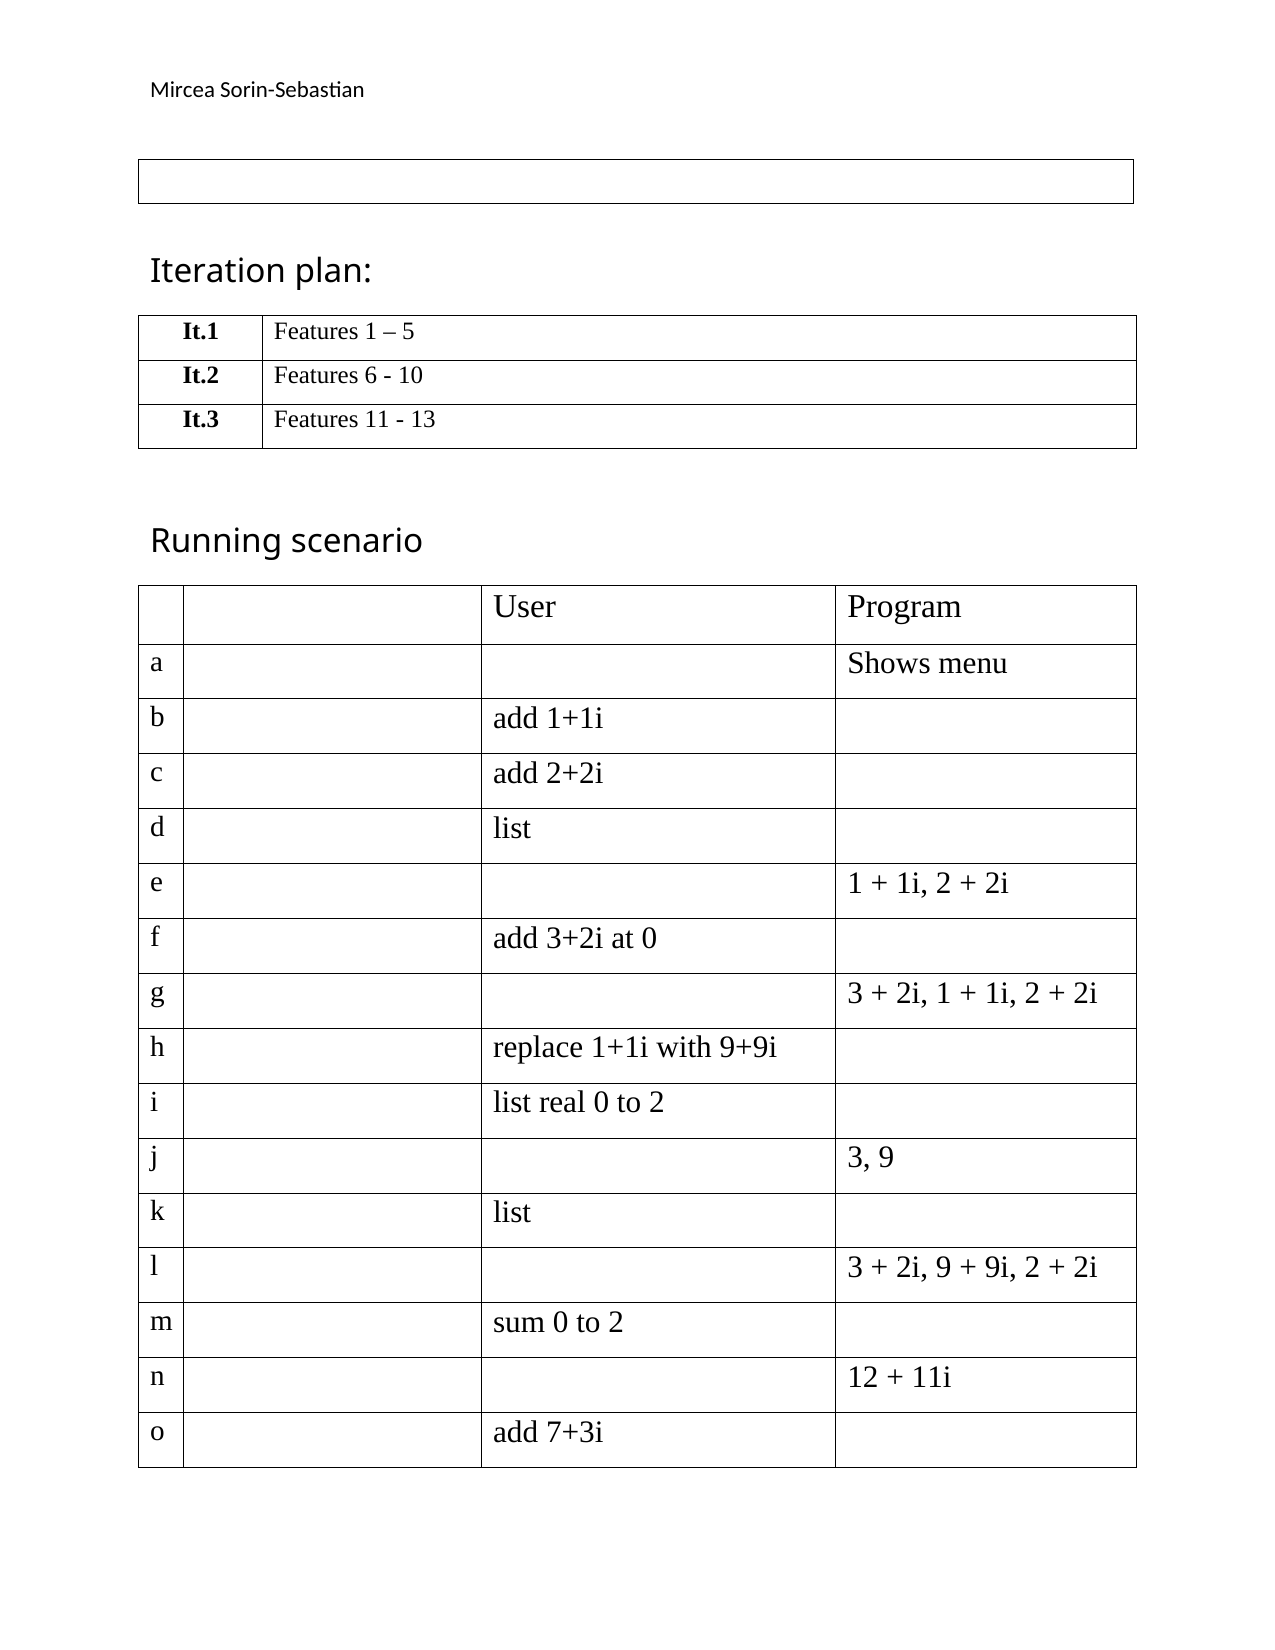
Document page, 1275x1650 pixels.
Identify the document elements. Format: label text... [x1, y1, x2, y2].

table_header Program [836, 586, 1136, 643]
table_cell Shows menu [836, 645, 1136, 698]
table_cell [836, 1084, 1136, 1137]
table_cell j [139, 1139, 183, 1192]
table_cell add 1+1i [482, 699, 835, 753]
table_cell add 3+2i at 0 [482, 919, 835, 973]
table_cell e [139, 864, 183, 918]
table_cell [836, 809, 1136, 863]
table_cell Features 11 - 13 [263, 405, 1136, 448]
table_cell replace 1+1i with 9+9i [482, 1029, 835, 1083]
table_cell [184, 974, 481, 1028]
table_cell [184, 1248, 481, 1302]
table_cell [184, 809, 481, 863]
table_cell k [139, 1194, 183, 1247]
table_cell 1 + 1i, 2 + 2i [836, 864, 1136, 918]
table_cell It.3 [139, 405, 262, 448]
table_cell [184, 1194, 481, 1247]
table_cell 3 + 2i, 9 + 9i, 2 + 2i [836, 1248, 1136, 1302]
table_cell [836, 1029, 1136, 1083]
table_cell [184, 1413, 481, 1467]
table_cell [836, 699, 1136, 753]
table_cell [184, 1303, 481, 1357]
text Running scenario [150, 517, 1125, 562]
table_cell add 7+3i [482, 1413, 835, 1467]
text Iteration plan: [150, 247, 1125, 293]
table_cell b [139, 699, 183, 753]
table_cell h [139, 1029, 183, 1083]
table_cell [836, 1303, 1136, 1357]
table_cell [482, 864, 835, 918]
table_cell [184, 1139, 481, 1192]
table_cell sum 0 to 2 [482, 1303, 835, 1357]
table_header [184, 586, 481, 643]
table_cell 3, 9 [836, 1139, 1136, 1192]
table_header It.1 [139, 316, 262, 359]
table_cell a [139, 645, 183, 698]
table_cell [836, 1413, 1136, 1467]
table_cell Features 6 - 10 [263, 361, 1136, 403]
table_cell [139, 160, 1133, 203]
table_cell [184, 645, 481, 698]
table_cell list [482, 809, 835, 863]
table_cell c [139, 754, 183, 808]
table_cell d [139, 809, 183, 863]
table_cell f [139, 919, 183, 973]
table_cell [184, 919, 481, 973]
table_cell [184, 864, 481, 918]
table_header [139, 586, 183, 643]
table_cell list real 0 to 2 [482, 1084, 835, 1137]
table_cell It.2 [139, 361, 262, 403]
table_cell g [139, 974, 183, 1028]
table_header Features 1 – 5 [263, 316, 1136, 359]
table_cell [184, 1358, 481, 1412]
table_cell o [139, 1413, 183, 1467]
table_cell [184, 1029, 481, 1083]
table_cell [836, 919, 1136, 973]
table_cell [184, 699, 481, 753]
table_cell 3 + 2i, 1 + 1i, 2 + 2i [836, 974, 1136, 1028]
table_cell i [139, 1084, 183, 1137]
table_cell m [139, 1303, 183, 1357]
table_cell [482, 1248, 835, 1302]
table_cell [482, 1358, 835, 1412]
table_header User [482, 586, 835, 643]
table_cell [836, 1194, 1136, 1247]
table_cell [836, 754, 1136, 808]
table_cell [482, 974, 835, 1028]
table_cell [482, 645, 835, 698]
table_cell 12 + 11i [836, 1358, 1136, 1412]
table_cell [184, 1084, 481, 1137]
table_cell [184, 754, 481, 808]
table_cell add 2+2i [482, 754, 835, 808]
table_cell [482, 1139, 835, 1192]
table_cell l [139, 1248, 183, 1302]
table_cell list [482, 1194, 835, 1247]
table_cell n [139, 1358, 183, 1412]
